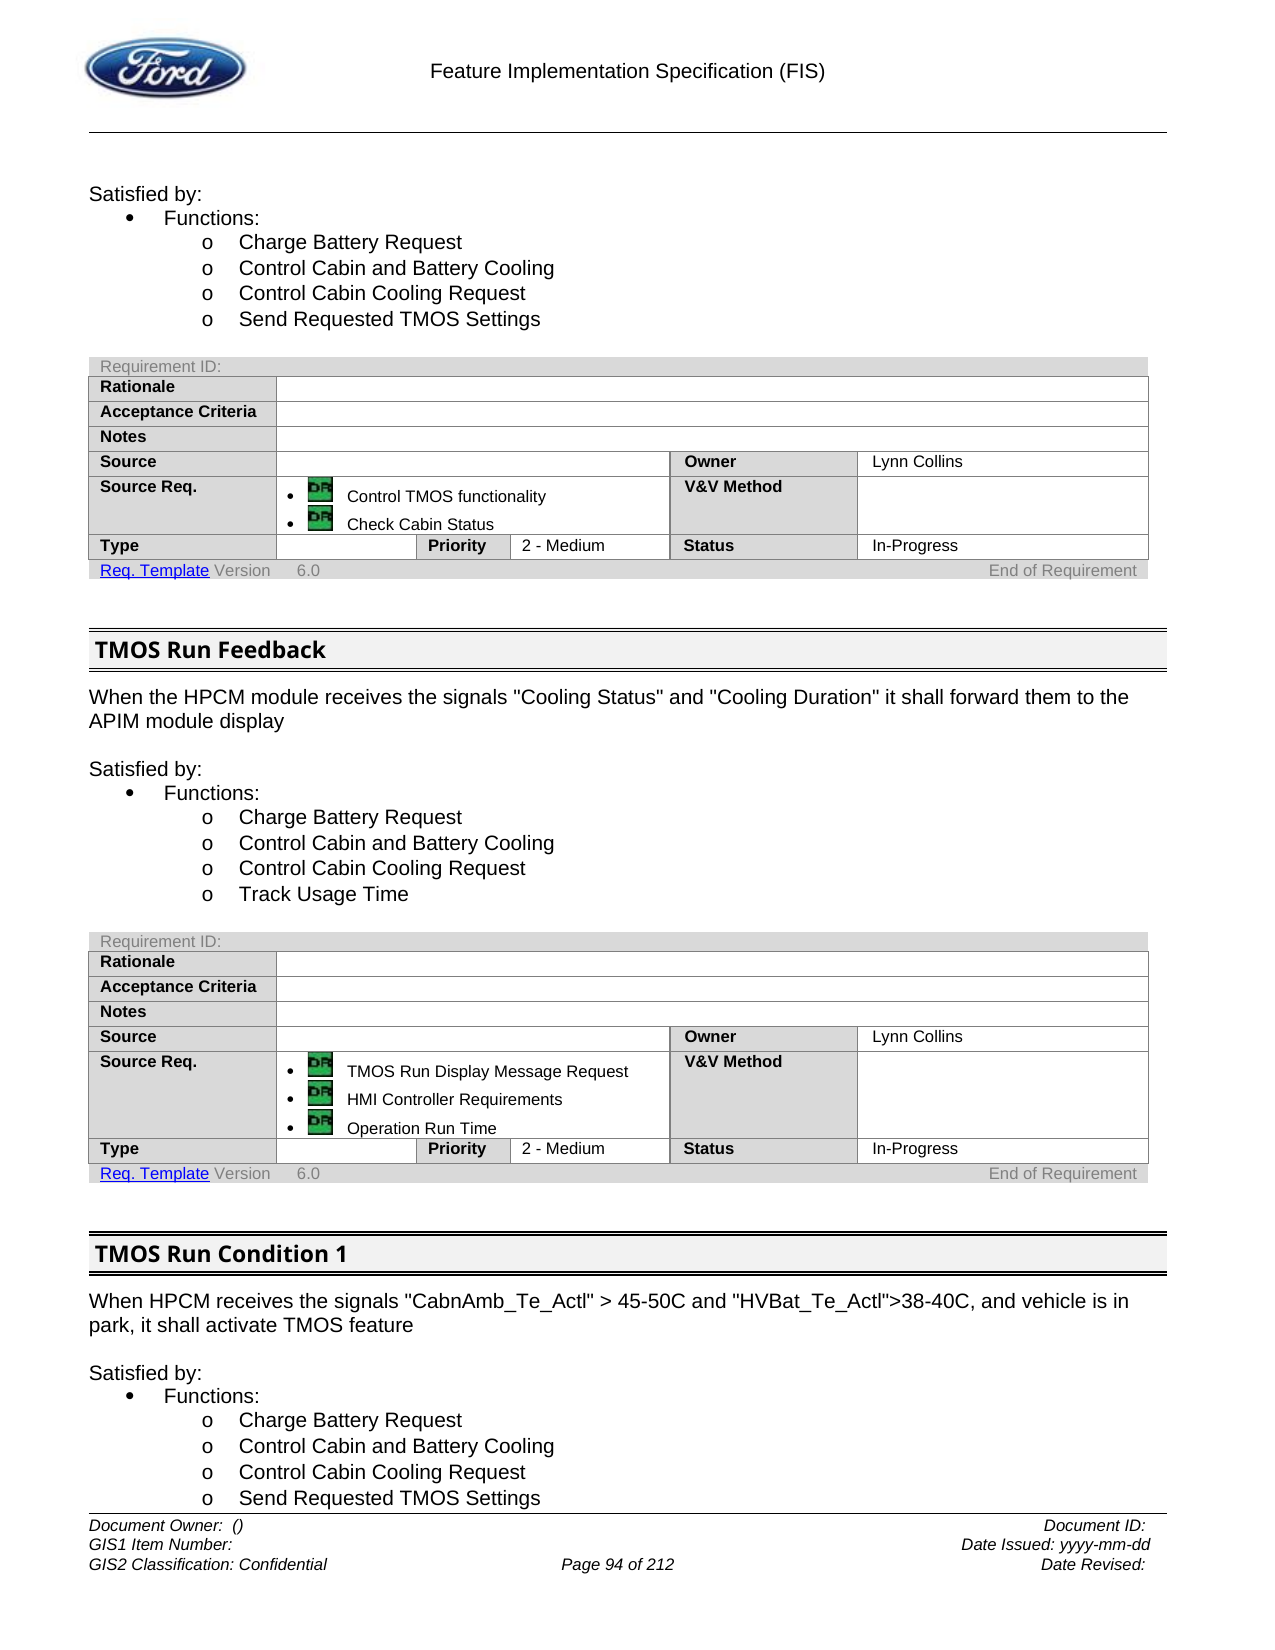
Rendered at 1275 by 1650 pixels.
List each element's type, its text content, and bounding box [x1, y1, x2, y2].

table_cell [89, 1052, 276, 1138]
list Charge Battery Request [201, 804, 1167, 830]
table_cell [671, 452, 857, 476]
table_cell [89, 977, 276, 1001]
picture [65, 18, 266, 119]
list Control Cabin Cooling Request [201, 856, 1167, 882]
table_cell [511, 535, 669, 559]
list Control Cabin and Battery Cooling [201, 1434, 1167, 1460]
text Satisfied by: [89, 181, 1167, 205]
list Functions: [126, 781, 1167, 804]
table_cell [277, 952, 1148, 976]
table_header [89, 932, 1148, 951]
text When HPCM receives the signals "CabnAmb_Te_Actl" > 45-50C and "HVBat_Te_Actl">38-40C, and vehicle is in park, it shall activate TMOS feature [89, 1288, 1167, 1336]
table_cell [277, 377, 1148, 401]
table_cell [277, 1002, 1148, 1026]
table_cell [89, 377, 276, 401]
text TMOS Run Feedback [89, 632, 1167, 668]
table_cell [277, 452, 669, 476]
text Satisfied by: [89, 1360, 1167, 1384]
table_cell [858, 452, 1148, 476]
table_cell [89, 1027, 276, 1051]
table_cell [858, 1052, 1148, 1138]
picture [307, 505, 333, 531]
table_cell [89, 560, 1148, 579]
text Satisfied by: [89, 757, 1167, 781]
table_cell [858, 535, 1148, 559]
list Control Cabin and Battery Cooling [201, 255, 1167, 281]
list Functions: [126, 1384, 1167, 1408]
picture [307, 1080, 333, 1106]
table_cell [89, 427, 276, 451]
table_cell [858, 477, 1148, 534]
picture [307, 477, 333, 502]
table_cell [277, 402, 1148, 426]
picture [307, 1052, 333, 1077]
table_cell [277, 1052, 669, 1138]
list Send Requested TMOS Settings [201, 1486, 1167, 1512]
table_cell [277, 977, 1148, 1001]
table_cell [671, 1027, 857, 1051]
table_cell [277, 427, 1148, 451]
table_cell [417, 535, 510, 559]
list Charge Battery Request [201, 229, 1167, 255]
list Send Requested TMOS Settings [201, 307, 1167, 333]
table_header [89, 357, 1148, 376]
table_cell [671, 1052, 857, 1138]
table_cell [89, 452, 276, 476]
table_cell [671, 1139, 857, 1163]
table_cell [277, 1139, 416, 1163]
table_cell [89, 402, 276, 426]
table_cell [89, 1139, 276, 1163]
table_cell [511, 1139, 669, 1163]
text TMOS Run Condition 1 [89, 1236, 1167, 1271]
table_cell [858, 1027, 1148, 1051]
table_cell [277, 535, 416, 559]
list Control Cabin Cooling Request [201, 281, 1167, 307]
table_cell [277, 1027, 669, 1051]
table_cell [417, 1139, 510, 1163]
list Control Cabin and Battery Cooling [201, 830, 1167, 856]
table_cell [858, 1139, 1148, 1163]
list Control Cabin Cooling Request [201, 1460, 1167, 1486]
text When the HPCM module receives the signals "Cooling Status" and "Cooling Duration" it shall forward them to the APIM module display [89, 685, 1167, 733]
picture [307, 1109, 333, 1135]
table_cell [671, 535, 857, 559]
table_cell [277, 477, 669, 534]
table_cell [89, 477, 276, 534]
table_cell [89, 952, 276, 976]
list Track Usage Time [201, 882, 1167, 908]
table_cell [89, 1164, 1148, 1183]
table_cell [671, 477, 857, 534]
list Functions: [126, 205, 1167, 229]
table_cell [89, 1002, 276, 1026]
list Charge Battery Request [201, 1408, 1167, 1434]
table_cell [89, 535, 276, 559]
